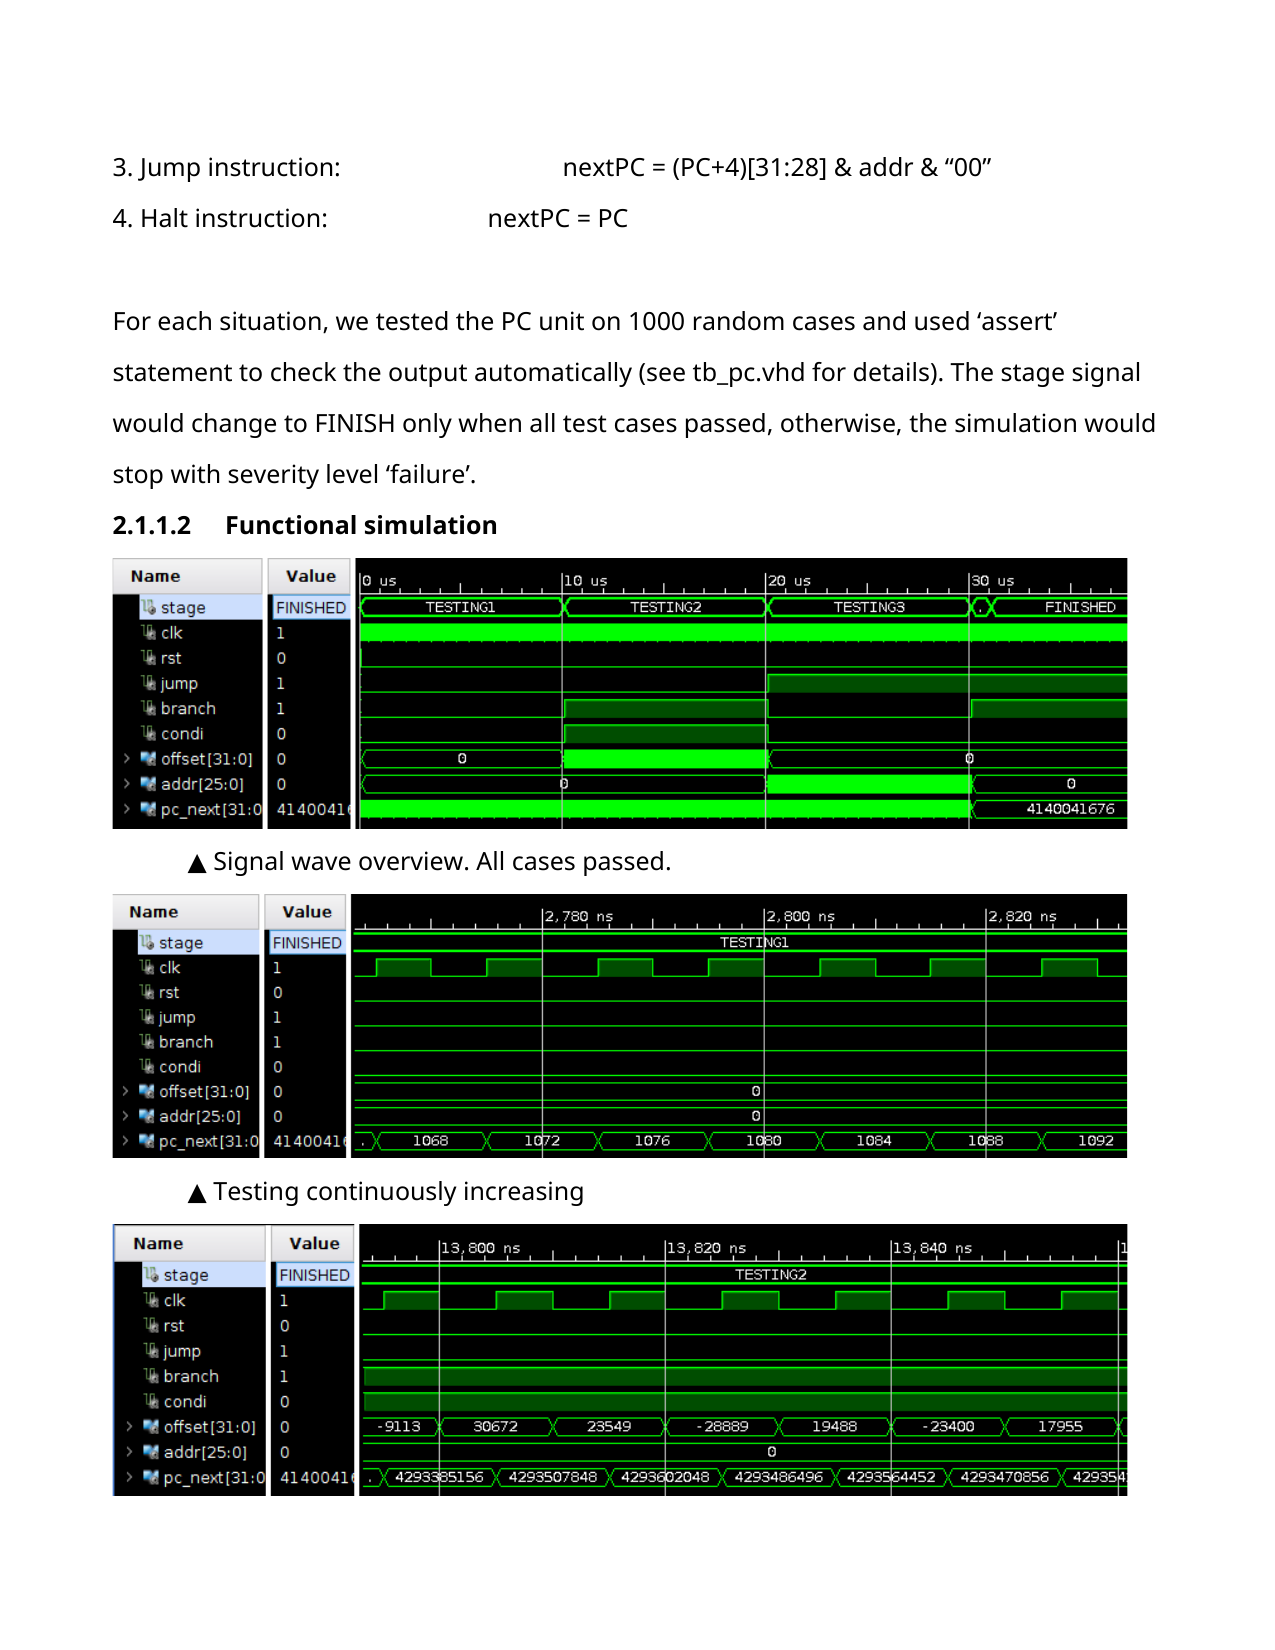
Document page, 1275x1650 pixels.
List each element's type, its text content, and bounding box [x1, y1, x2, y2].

text ▲ Signal wave overview. All cases passed. [112, 843, 1162, 877]
list Jump instruction: nextPC = (PC+4)[31:28] & addr & “00” [112, 150, 1162, 184]
text For each situation, we tested the PC unit on 1000 random cases and used ‘assert’ statement to check the output automatically (see tb_pc.vhd for details). The stage signal would change to FINISH only when all test cases passed, otherwise, the simulation would stop with severity level ‘failure’. [112, 303, 1162, 490]
picture [112, 894, 1128, 1158]
picture [112, 1224, 1128, 1496]
list Halt instruction: nextPC = PC [112, 201, 1162, 235]
subtitle Functional simulation [112, 507, 1162, 541]
text ▲ Testing continuously increasing [112, 1173, 1162, 1207]
picture [112, 558, 1128, 829]
